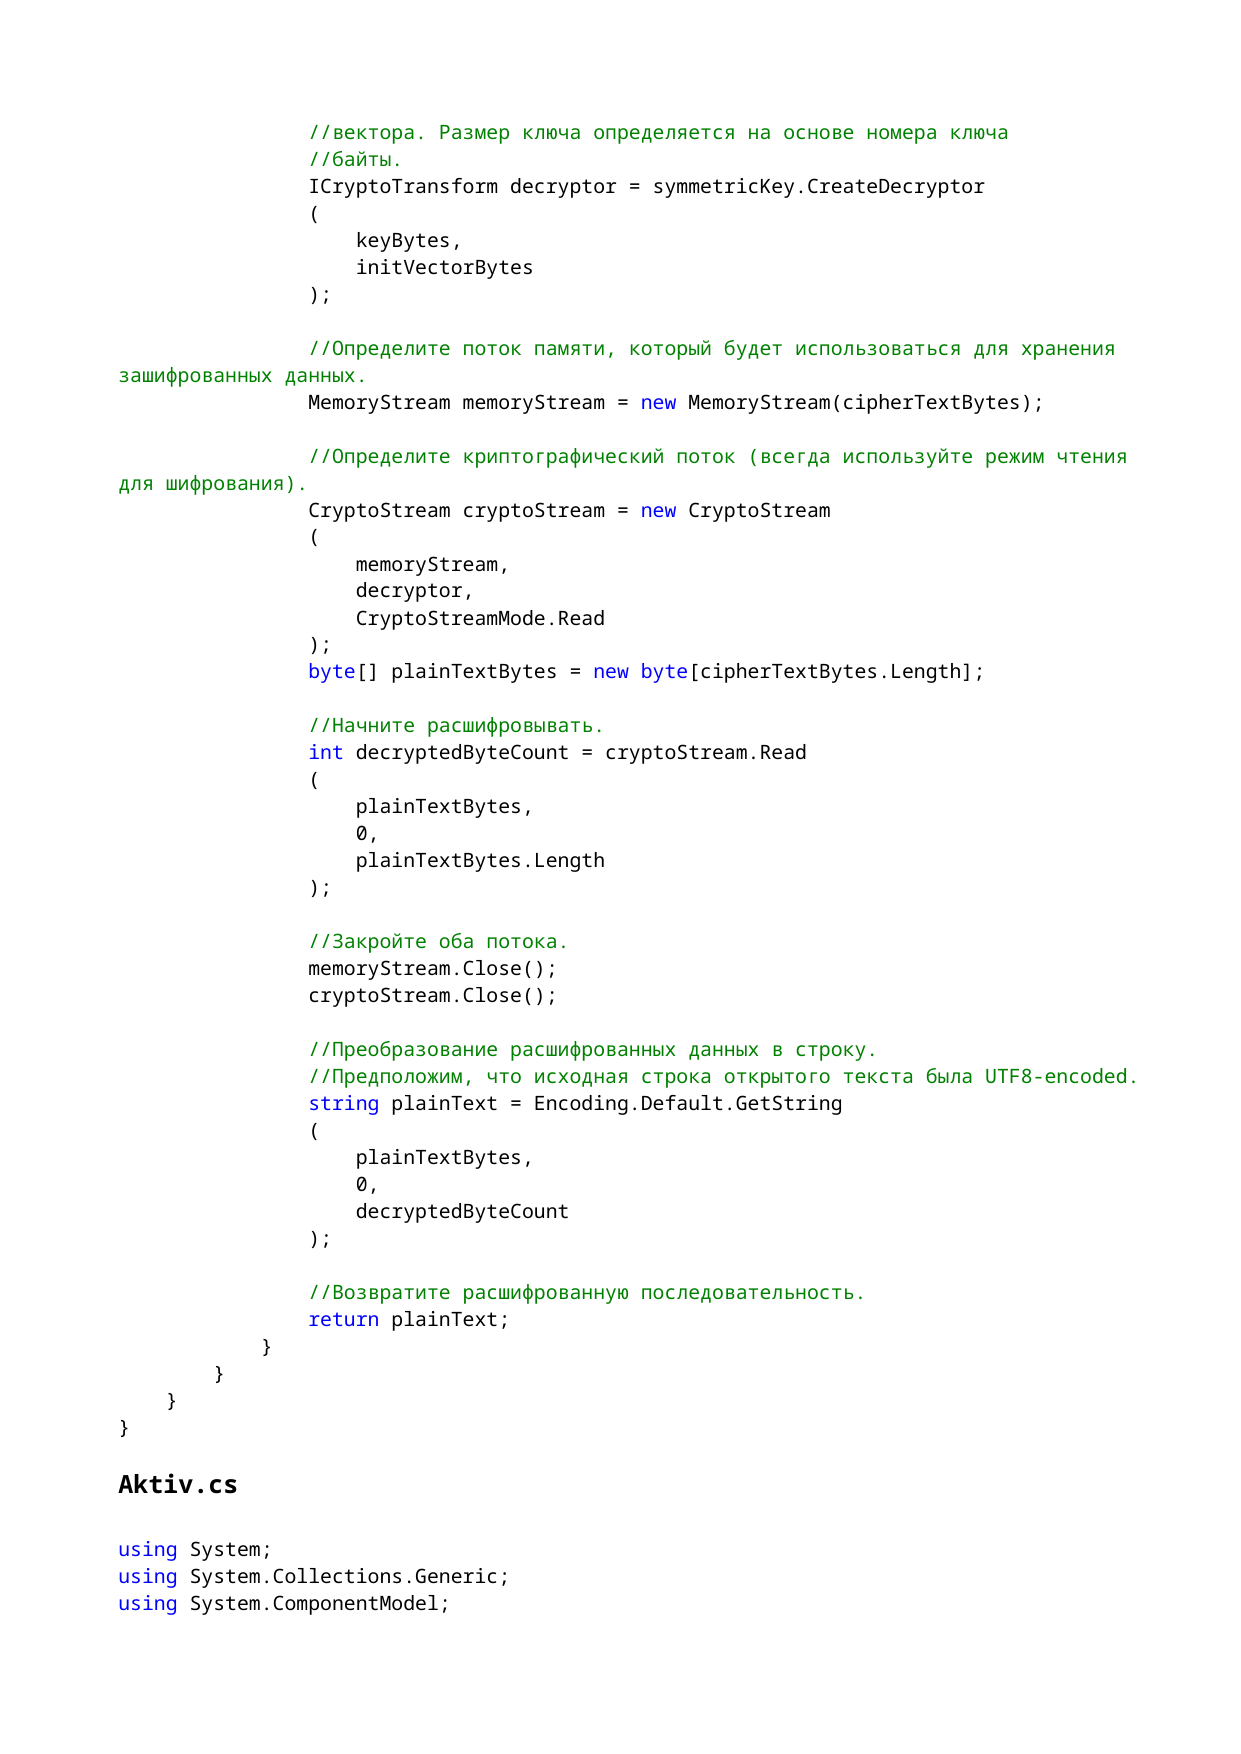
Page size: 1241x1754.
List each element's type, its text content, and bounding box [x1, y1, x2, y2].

text ( [118, 766, 1152, 793]
text //Определите криптографический поток (всегда используйте режим чтения для шифрования). [118, 442, 1152, 496]
text //Начните расшифровывать. [118, 712, 1152, 739]
text plainTextBytes.Length [118, 847, 1152, 873]
text keyBytes, [118, 226, 1152, 253]
text ( [118, 523, 1152, 550]
text memoryStream.Close(); [118, 954, 1152, 981]
text using System; [118, 1535, 1152, 1562]
text byte[] plainTextBytes = new byte[cipherTextBytes.Length]; [118, 658, 1152, 685]
text } [118, 1359, 1152, 1386]
text plainTextBytes, [118, 793, 1152, 819]
text //Предположим, что исходная строка открытого текста была UTF8-encoded. [118, 1062, 1152, 1089]
text ); [118, 631, 1152, 658]
text string plainText = Encoding.Default.GetString [118, 1089, 1152, 1116]
text return plainText; [118, 1305, 1152, 1332]
text //вектора. Размер ключа определяется на основе номера ключа [118, 118, 1152, 145]
text //Возвратите расшифрованную последовательность. [118, 1278, 1152, 1305]
text } [118, 1386, 1152, 1413]
text initVectorBytes [118, 253, 1152, 280]
text CryptoStreamMode.Read [118, 604, 1152, 631]
text //байты. [118, 145, 1152, 172]
text ); [118, 280, 1152, 307]
text int decryptedByteCount = cryptoStream.Read [118, 739, 1152, 766]
text decryptedByteCount [118, 1197, 1152, 1224]
text } [118, 1413, 1152, 1440]
text MemoryStream memoryStream = new MemoryStream(cipherTextBytes); [118, 388, 1152, 415]
text decryptor, [118, 577, 1152, 604]
text Aktiv.cs [118, 1467, 1152, 1501]
text using System.ComponentModel; [118, 1589, 1152, 1616]
text ( [118, 1116, 1152, 1143]
text ); [118, 873, 1152, 901]
text 0, [118, 1170, 1152, 1197]
text ); [118, 1224, 1152, 1251]
text } [118, 1332, 1152, 1359]
text ( [118, 199, 1152, 226]
text ICryptoTransform decryptor = symmetricKey.CreateDecryptor [118, 172, 1152, 199]
text //Определите поток памяти, который будет использоваться для хранения зашифрованных данных. [118, 334, 1152, 388]
text //Преобразование расшифрованных данных в строку. [118, 1035, 1152, 1062]
text plainTextBytes, [118, 1143, 1152, 1170]
text cryptoStream.Close(); [118, 981, 1152, 1008]
text CryptoStream cryptoStream = new CryptoStream [118, 496, 1152, 523]
text //Закройте оба потока. [118, 927, 1152, 954]
text 0, [118, 819, 1152, 847]
text using System.Collections.Generic; [118, 1562, 1152, 1589]
text memoryStream, [118, 550, 1152, 577]
